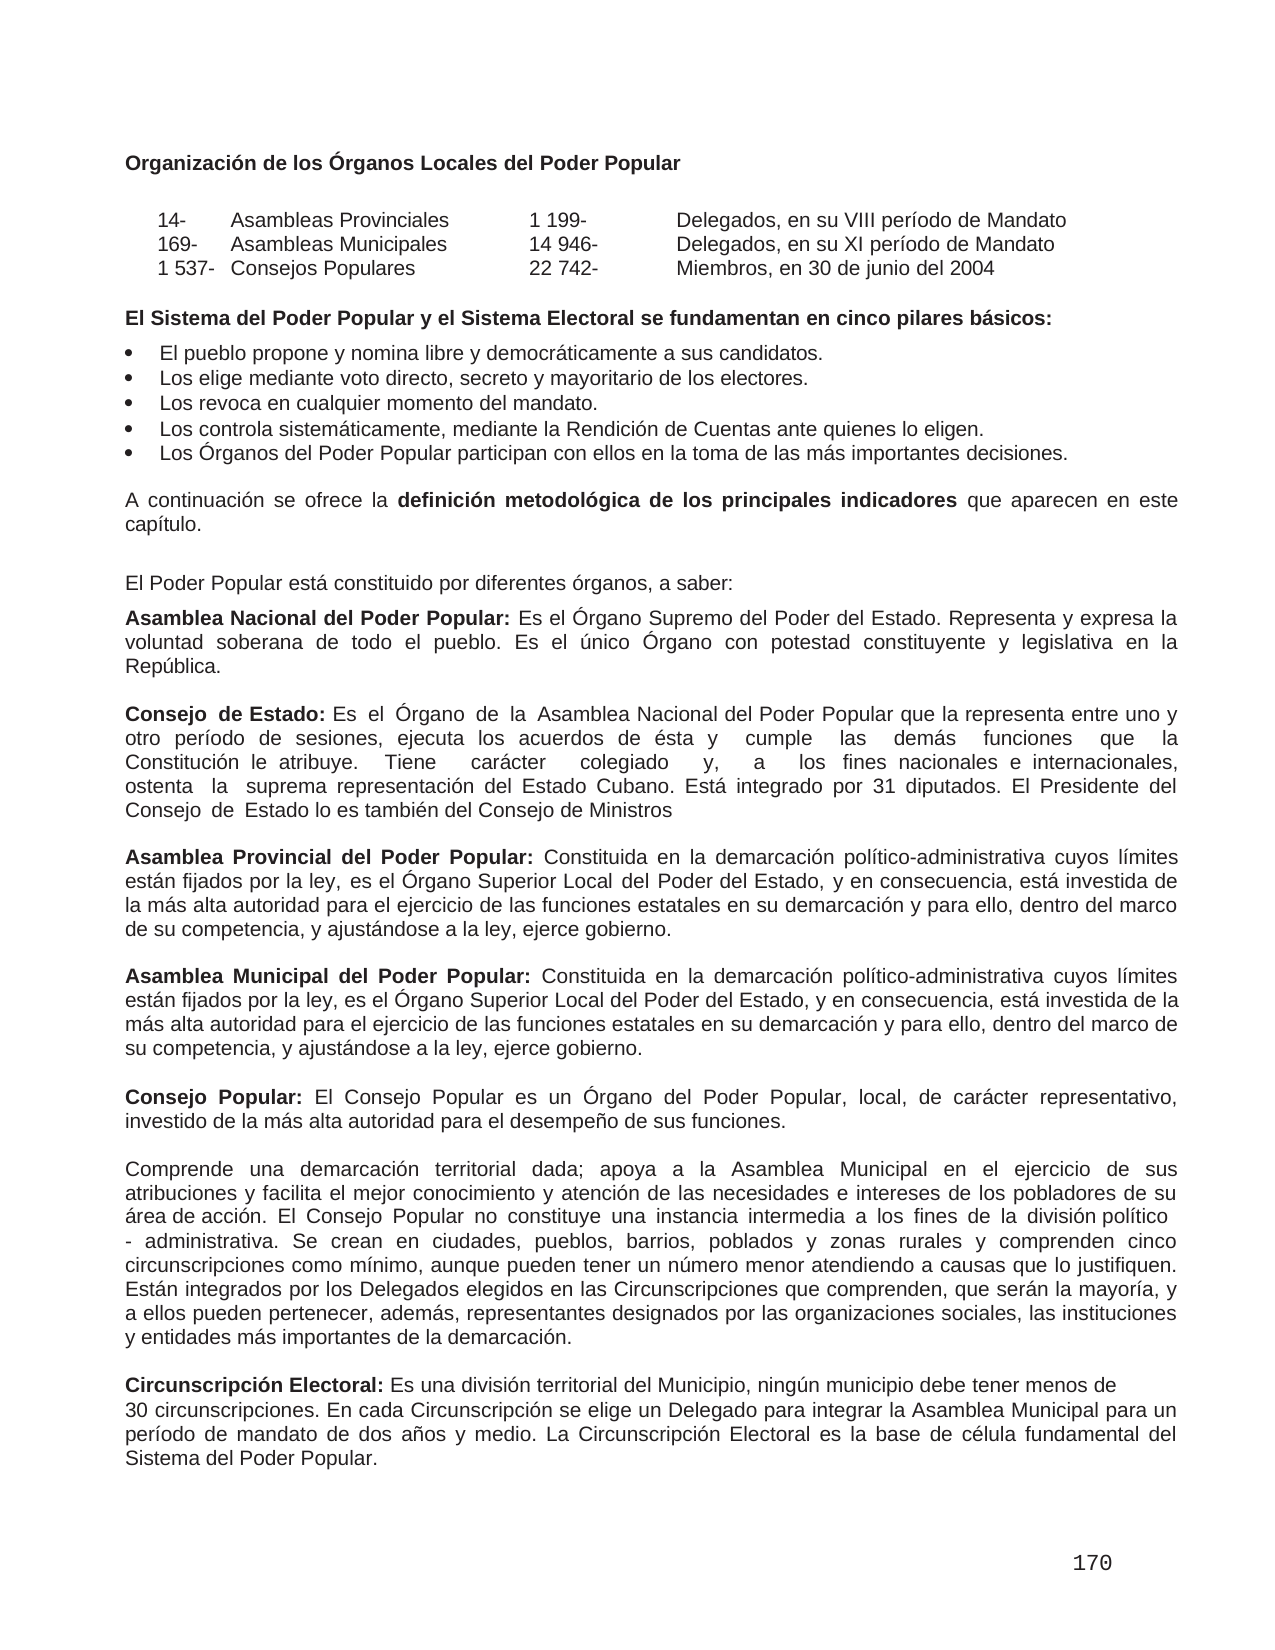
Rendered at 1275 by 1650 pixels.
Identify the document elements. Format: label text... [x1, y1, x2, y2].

subtitle Organización de los Órganos Locales del Poder Popular [125, 151, 1225, 175]
text El Poder Popular está constituido por diferentes órganos, a saber: [125, 571, 1225, 595]
list El pueblo propone y nomina libre y democráticamente a sus candidatos. [125, 341, 1225, 365]
list Los revoca en cualquier momento del mandato. [125, 391, 1225, 416]
text El Sistema del Poder Popular y el Sistema Electoral se fundamentan en cinco pilares básicos: [125, 306, 1225, 330]
list Los controla sistemáticamente, mediante la Rendición de Cuentas ante quienes lo eligen. [125, 417, 1225, 441]
text - administrativa. Se crean en ciudades, pueblos, barrios, poblados y zonas rurales y comprenden cinco circunscripciones como mínimo, aunque pueden tener un número menor atendiendo a causas que lo justifiquen. Están integrados por los Delegados elegidos en las Circunscripciones que comprenden, que serán la mayoría, y a ellos pueden pertenecer, además, representantes designados por las organizaciones sociales, las instituciones y entidades más importantes de la demarcación. [125, 1229, 1178, 1348]
list Los elige mediante voto directo, secreto y mayoritario de los electores. [125, 366, 1225, 391]
list Los Órganos del Poder Popular participan con ellos en la toma de las más importantes decisiones. [125, 441, 1225, 465]
text Asamblea Nacional del Poder Popular: Es el Órgano Supremo del Poder del Estado. Representa y expresa la voluntad soberana de todo el pueblo. Es el único Órgano con potestad constituyente y legislativa en la República. [125, 606, 1178, 678]
text Consejo de Estado: Es el Órgano de la Asamblea Nacional del Poder Popular que la representa entre uno y otro período de sesiones, ejecuta los acuerdos de ésta y cumple las demás funciones que la Constitución le atribuye. Tiene carácter colegiado y, a los fines nacionales e internacionales, ostenta la suprema representación del Estado Cubano. Está integrado por 31 diputados. El Presidente del Consejo de Estado lo es también del Consejo de Ministros [125, 702, 1179, 821]
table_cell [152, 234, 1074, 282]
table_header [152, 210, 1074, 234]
text Asamblea Provincial del Poder Popular: Constituida en la demarcación político-administrativa cuyos límites están fijados por la ley, es el Órgano Superior Local del Poder del Estado, y en consecuencia, está investida de la más alta autoridad para el ejercicio de las funciones estatales en su demarcación y para ello, dentro del marco de su competencia, y ajustándose a la ley, ejerce gobierno. [125, 845, 1179, 941]
text A continuación se ofrece la definición metodológica de los principales indicadores que aparecen en este capítulo. [125, 488, 1178, 536]
text Consejo Popular: El Consejo Popular es un Órgano del Poder Popular, local, de carácter representativo, investido de la más alta autoridad para el desempeño de sus funciones. [125, 1084, 1179, 1133]
text Circunscripción Electoral: Es una división territorial del Municipio, ningún municipio debe tener menos de [125, 1373, 1225, 1397]
text Asamblea Municipal del Poder Popular: Constituida en la demarcación político-administrativa cuyos límites están fijados por la ley, es el Órgano Superior Local del Poder del Estado, y en consecuencia, está investida de la más alta autoridad para el ejercicio de las funciones estatales en su demarcación y para ello, dentro del marco de su competencia, y ajustándose a la ley, ejerce gobierno. [125, 964, 1179, 1060]
text 30 circunscripciones. En cada Circunscripción se elige un Delegado para integrar la Asamblea Municipal para un período de mandato de dos años y medio. La Circunscripción Electoral es la base de célula fundamental del Sistema del Poder Popular. [125, 1398, 1178, 1469]
text Comprende una demarcación territorial dada; apoya a la Asamblea Municipal en el ejercicio de sus atribuciones y facilita el mejor conocimiento y atención de las necesidades e intereses de los pobladores de su área de acción. El Consejo Popular no constituye una instancia intermedia a los fines de la división político [125, 1156, 1179, 1228]
